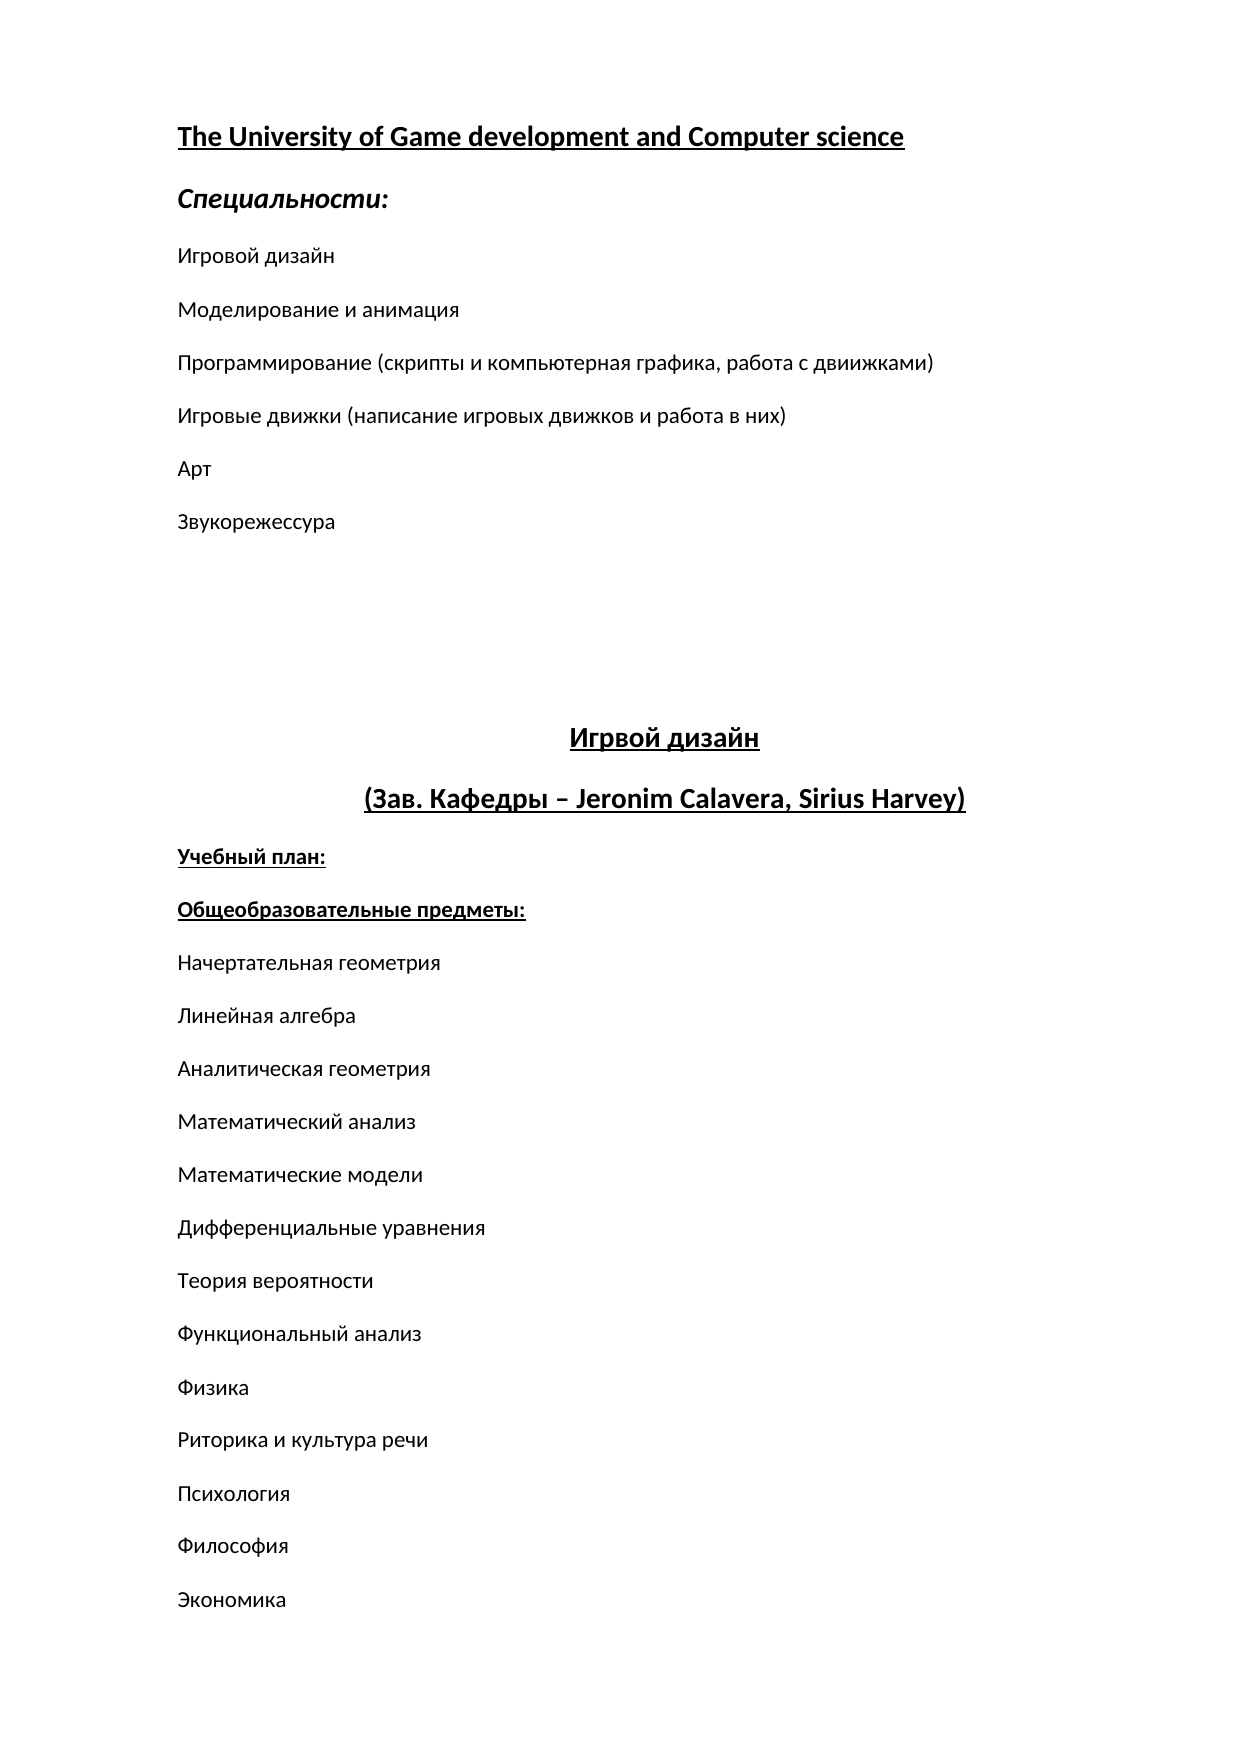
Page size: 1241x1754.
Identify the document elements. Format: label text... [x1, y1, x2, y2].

text Игровой дизайн [177, 242, 1152, 270]
text Философия [177, 1532, 1152, 1560]
text Арт [177, 454, 1152, 482]
text Физика [177, 1373, 1152, 1401]
text Математический анализ [177, 1107, 1152, 1136]
text Экономика [177, 1585, 1152, 1613]
text The University of Game development and Computer science [177, 118, 1152, 154]
text Общеобразовательные предметы: [177, 895, 1152, 923]
text Риторика и культура речи [177, 1426, 1152, 1454]
text (Зав. Кафедры – Jeronim Calavera, Sirius Harvey) [177, 781, 1152, 816]
text Функциональный анализ [177, 1319, 1152, 1348]
text Начертательная геометрия [177, 948, 1152, 976]
text Программирование (скрипты и компьютерная графика, работа с двиижками) [177, 348, 1152, 376]
text Специальности: [177, 180, 1152, 216]
text Психология [177, 1479, 1152, 1507]
text Математические модели [177, 1161, 1152, 1188]
text Линейная алгебра [177, 1001, 1152, 1029]
text Игровые движки (написание игровых движков и работа в них) [177, 401, 1152, 429]
text Звукорежессура [177, 507, 1152, 535]
text Теория вероятности [177, 1267, 1152, 1294]
text Дифференциальные уравнения [177, 1213, 1152, 1242]
text Игрвой дизайн [177, 719, 1152, 754]
text Аналитическая геометрия [177, 1054, 1152, 1082]
text Учебный план: [177, 842, 1152, 870]
text Моделирование и анимация [177, 295, 1152, 323]
